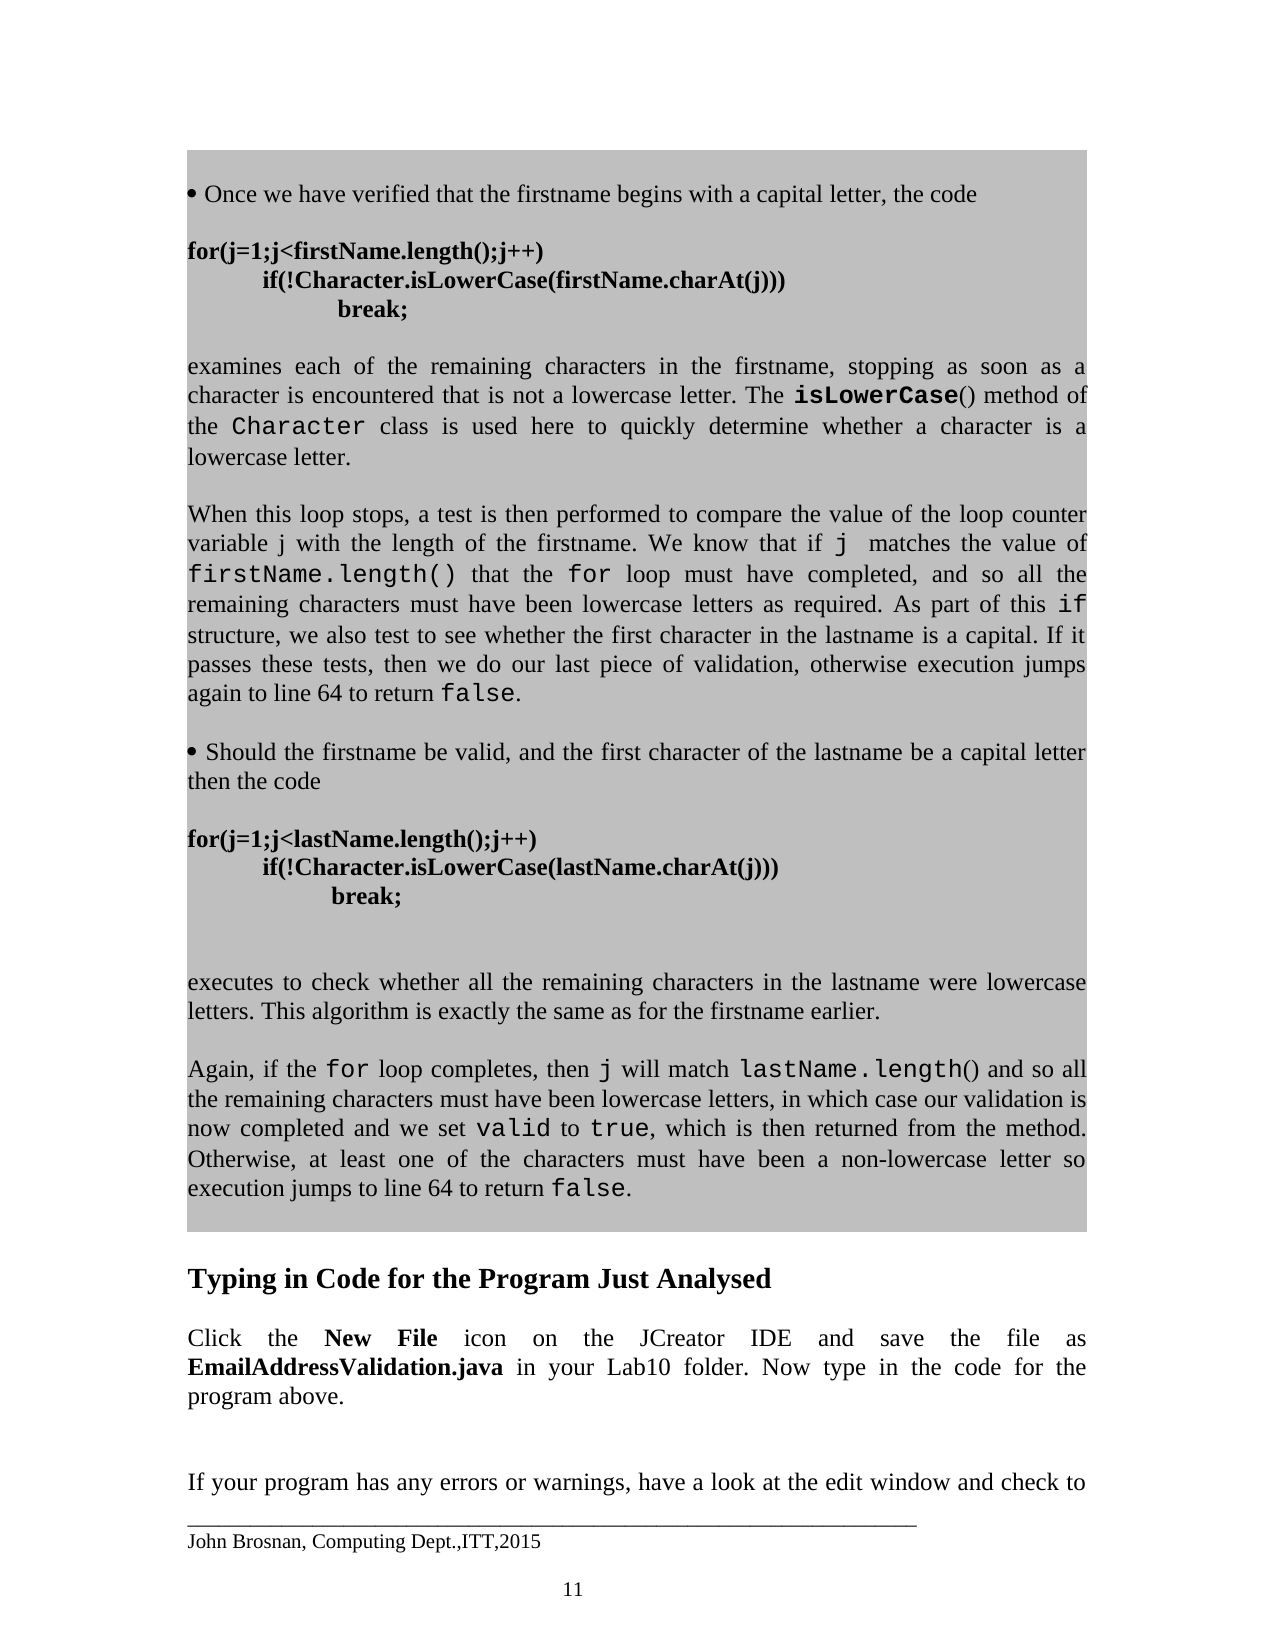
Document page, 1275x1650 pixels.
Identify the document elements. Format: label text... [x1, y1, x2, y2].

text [187, 1467, 1087, 1496]
text examines each of the remaining characters in the firstname, stopping as soon as a character is encountered that is not a lowercase letter. The isLowerCase() method of the Character class is used here to quickly determine whether a character is a lowercase letter. [187, 351, 1087, 470]
text break; [187, 881, 1087, 910]
text executes to check whether all the remaining characters in the lastname were lowercase letters. This algorithm is exactly the same as for the firstname earlier. [187, 967, 1087, 1025]
text for(j=1;j<firstName.length();j++) if(!Character.isLowerCase(firstName.charAt(j))) [187, 236, 1087, 294]
text Once we have verified that the firstname begins with a capital letter, the code [187, 179, 1087, 207]
text Click the New File icon on the JCreator IDE and save the file as EmailAddressValidation.java in your Lab10 folder. Now type in the code for the program above. [187, 1323, 1087, 1410]
text for(j=1;j<lastName.length();j++) if(!Character.isLowerCase(lastName.charAt(j))) [187, 824, 1087, 881]
text break; [187, 294, 1087, 322]
text When this loop stops, a test is then performed to compare the value of the loop counter variable j with the length of the firstname. We know that if j matches the value of firstName.length() that the for loop must have completed, and so all the remaining characters must have been lowercase letters as required. As part of this if structure, we also test to see whether the first character in the lastname is a capital. If it passes these tests, then we do our last piece of validation, otherwise execution jumps again to line 64 to return false. [187, 499, 1087, 709]
text Typing in Code for the Program Just Analysed [187, 1261, 1087, 1295]
text Should the firstname be valid, and the first character of the lastname be a capital letter then the code [187, 737, 1087, 795]
text Again, if the for loop completes, then j will match lastName.length() and so all the remaining characters must have been lowercase letters, in which case our validation is now completed and we set valid to true, which is then returned from the method. Otherwise, at least one of the characters must have been a non-lowercase letter so execution jumps to line 64 to return false. [187, 1054, 1087, 1204]
